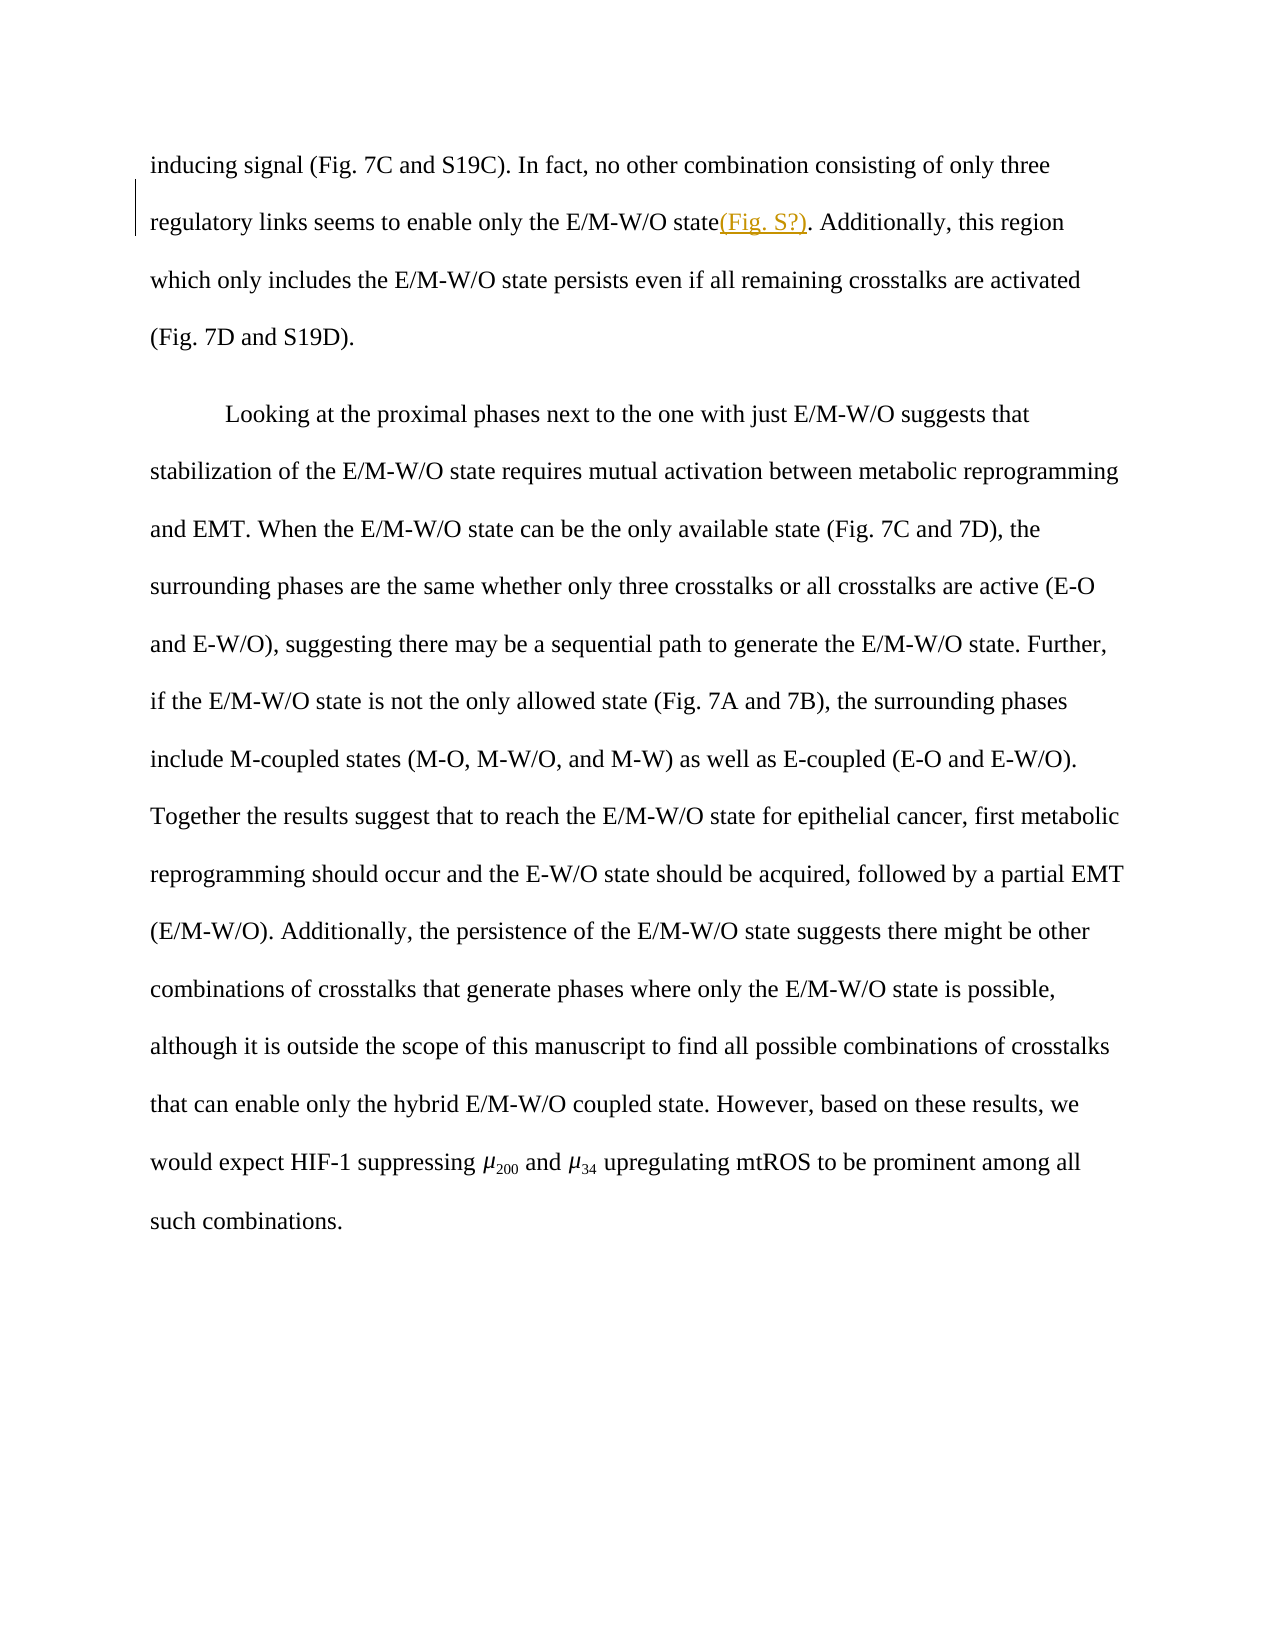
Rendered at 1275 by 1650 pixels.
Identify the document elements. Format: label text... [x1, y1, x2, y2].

text Looking at the proximal phases next to the one with just E/M-W/O suggests that stabilization of the E/M-W/O state requires mutual activation between metabolic reprogramming and EMT. When the E/M-W/O state can be the only available state (Fig. 7C and 7D), the surrounding phases are the same whether only three crosstalks or all crosstalks are active (E-O and E-W/O), suggesting there may be a sequential path to generate the E/M-W/O state. Further, if the E/M-W/O state is not the only allowed state (Fig. 7A and 7B), the surrounding phases include M-coupled states (M-O, M-W/O, and M-W) as well as E-coupled (E-O and E-W/O). Together the results suggest that to reach the E/M-W/O state for epithelial cancer, first metabolic reprogramming should occur and the E-W/O state should be acquired, followed by a partial EMT (E/M-W/O). Additionally, the persistence of the E/M-W/O state suggests there might be other combinations of crosstalks that generate phases where only the E/M-W/O state is possible, although it is outside the scope of this manuscript to find all possible combinations of crosstalks that can enable only the hybrid E/M-W/O coupled state. However, based on these results, we would expect HIF-1 suppressing and upregulating mtROS to be prominent among all such combinations. [150, 399, 1125, 1235]
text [150, 150, 1125, 351]
